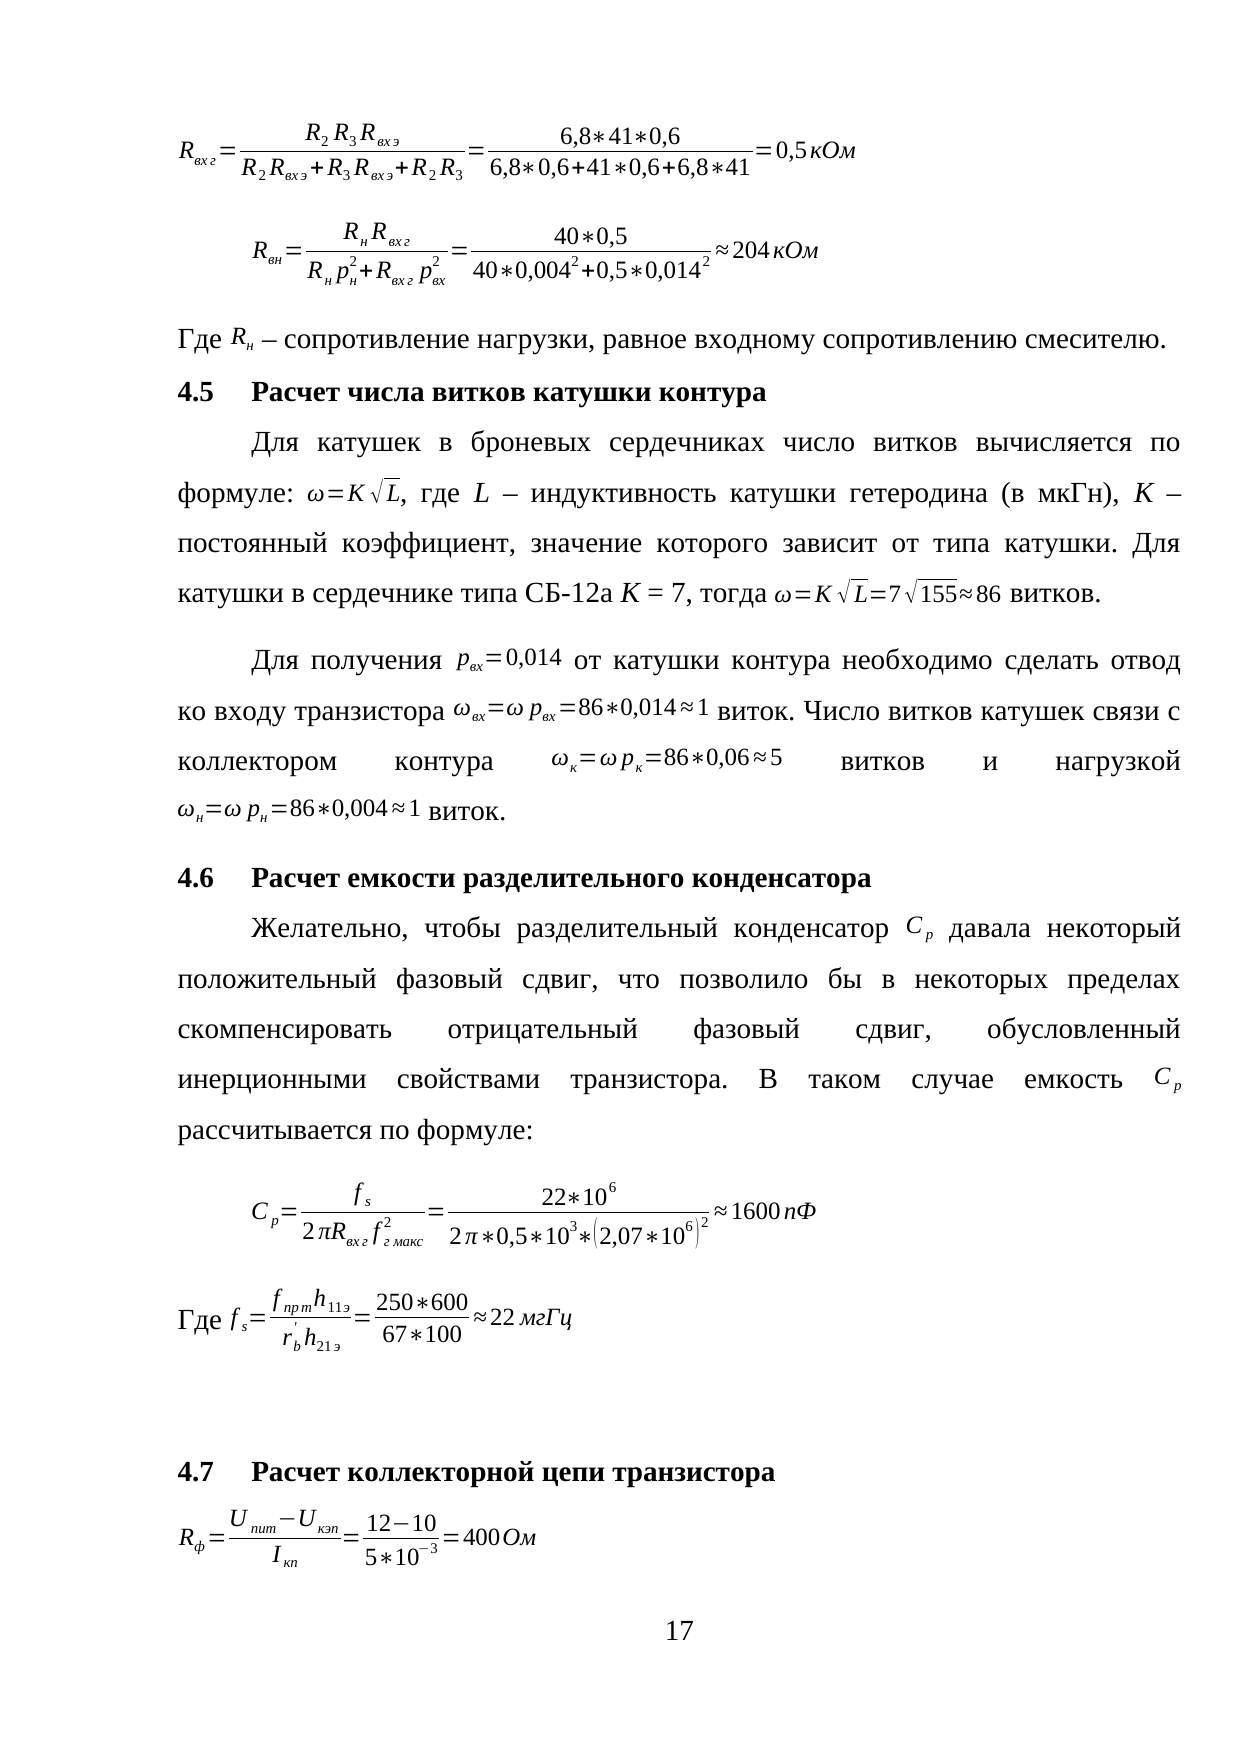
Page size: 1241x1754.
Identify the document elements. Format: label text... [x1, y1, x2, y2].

text Для катушек в броневых сердечниках число витков вычисляется по формуле: , где L – индуктивность катушки гетеродина (в мкГн), K – постоянный коэффициент, значение которого зависит от типа катушки. Для катушки в сердечнике типа СБ-12а K = 7, тогда витков. [177, 424, 1181, 609]
subtitle 4.6 Расчет емкости разделительного конденсатора [177, 860, 1181, 894]
text Для получения от катушки контура необходимо сделать отвод ко входу транзистора виток. Число витков катушек связи с коллектором контура витков и нагрузкой виток. [177, 642, 1181, 827]
subtitle 4.5 Расчет числа витков катушки контура [177, 374, 1181, 408]
text Желательно, чтобы разделительный конденсатор давала некоторый положительный фазовый сдвиг, что позволило бы в некоторых пределах скомпенсировать отрицательный фазовый сдвиг, обусловленный инерционными свойствами транзистора. В таком случае емкость рассчитывается по формуле: [177, 911, 1181, 1145]
text Где – сопротивление нагрузки, равное входному сопротивлению смесителю. [177, 321, 1181, 355]
text Где [177, 1284, 1181, 1354]
subtitle 4.7 Расчет коллекторной цепи транзистора [177, 1454, 1181, 1488]
